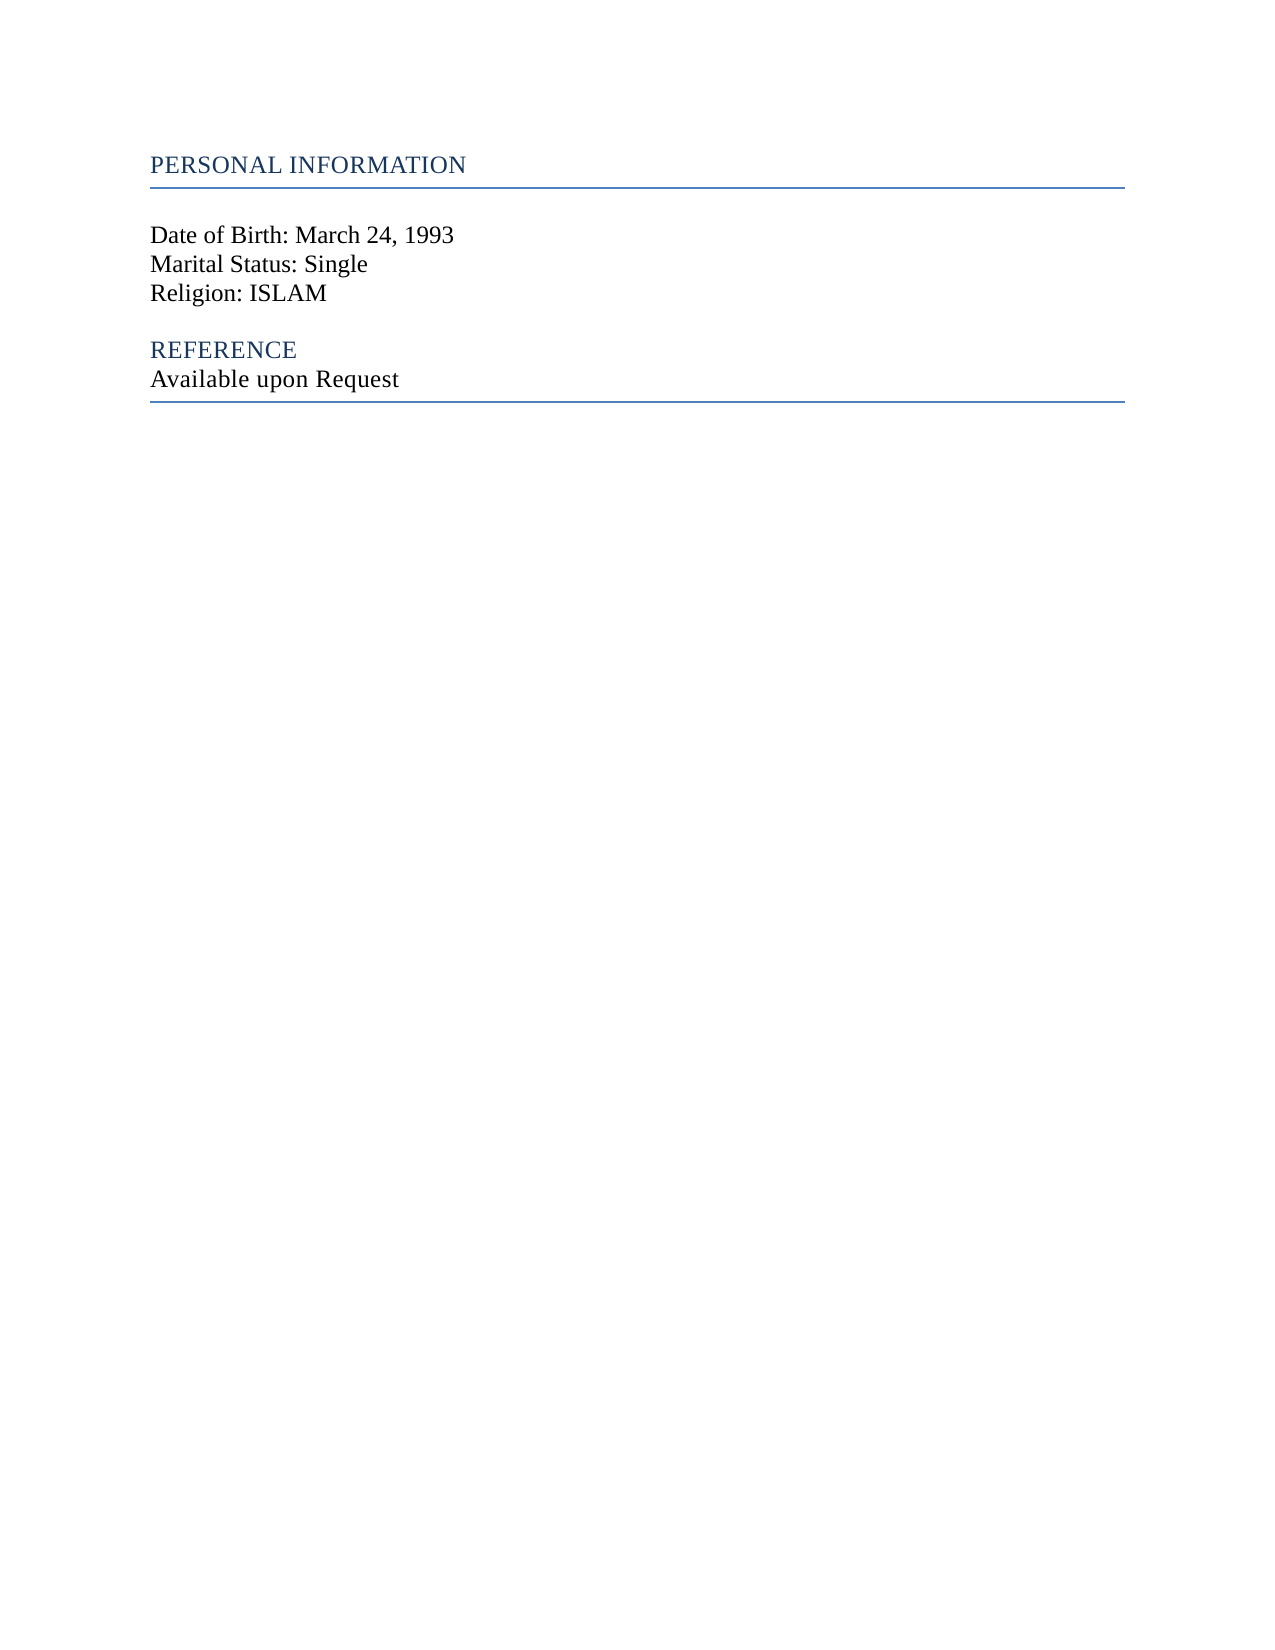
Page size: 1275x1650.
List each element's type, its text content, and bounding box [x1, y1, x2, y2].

title Available upon Request [150, 364, 1125, 401]
title PERSONAL INFORMATION [150, 150, 1125, 187]
text Marital Status: Single [150, 249, 1125, 278]
text Religion: ISLAM [150, 278, 1125, 307]
text Date of Birth: March 24, 1993 [150, 220, 1125, 249]
title REFERENCE [150, 335, 1125, 364]
